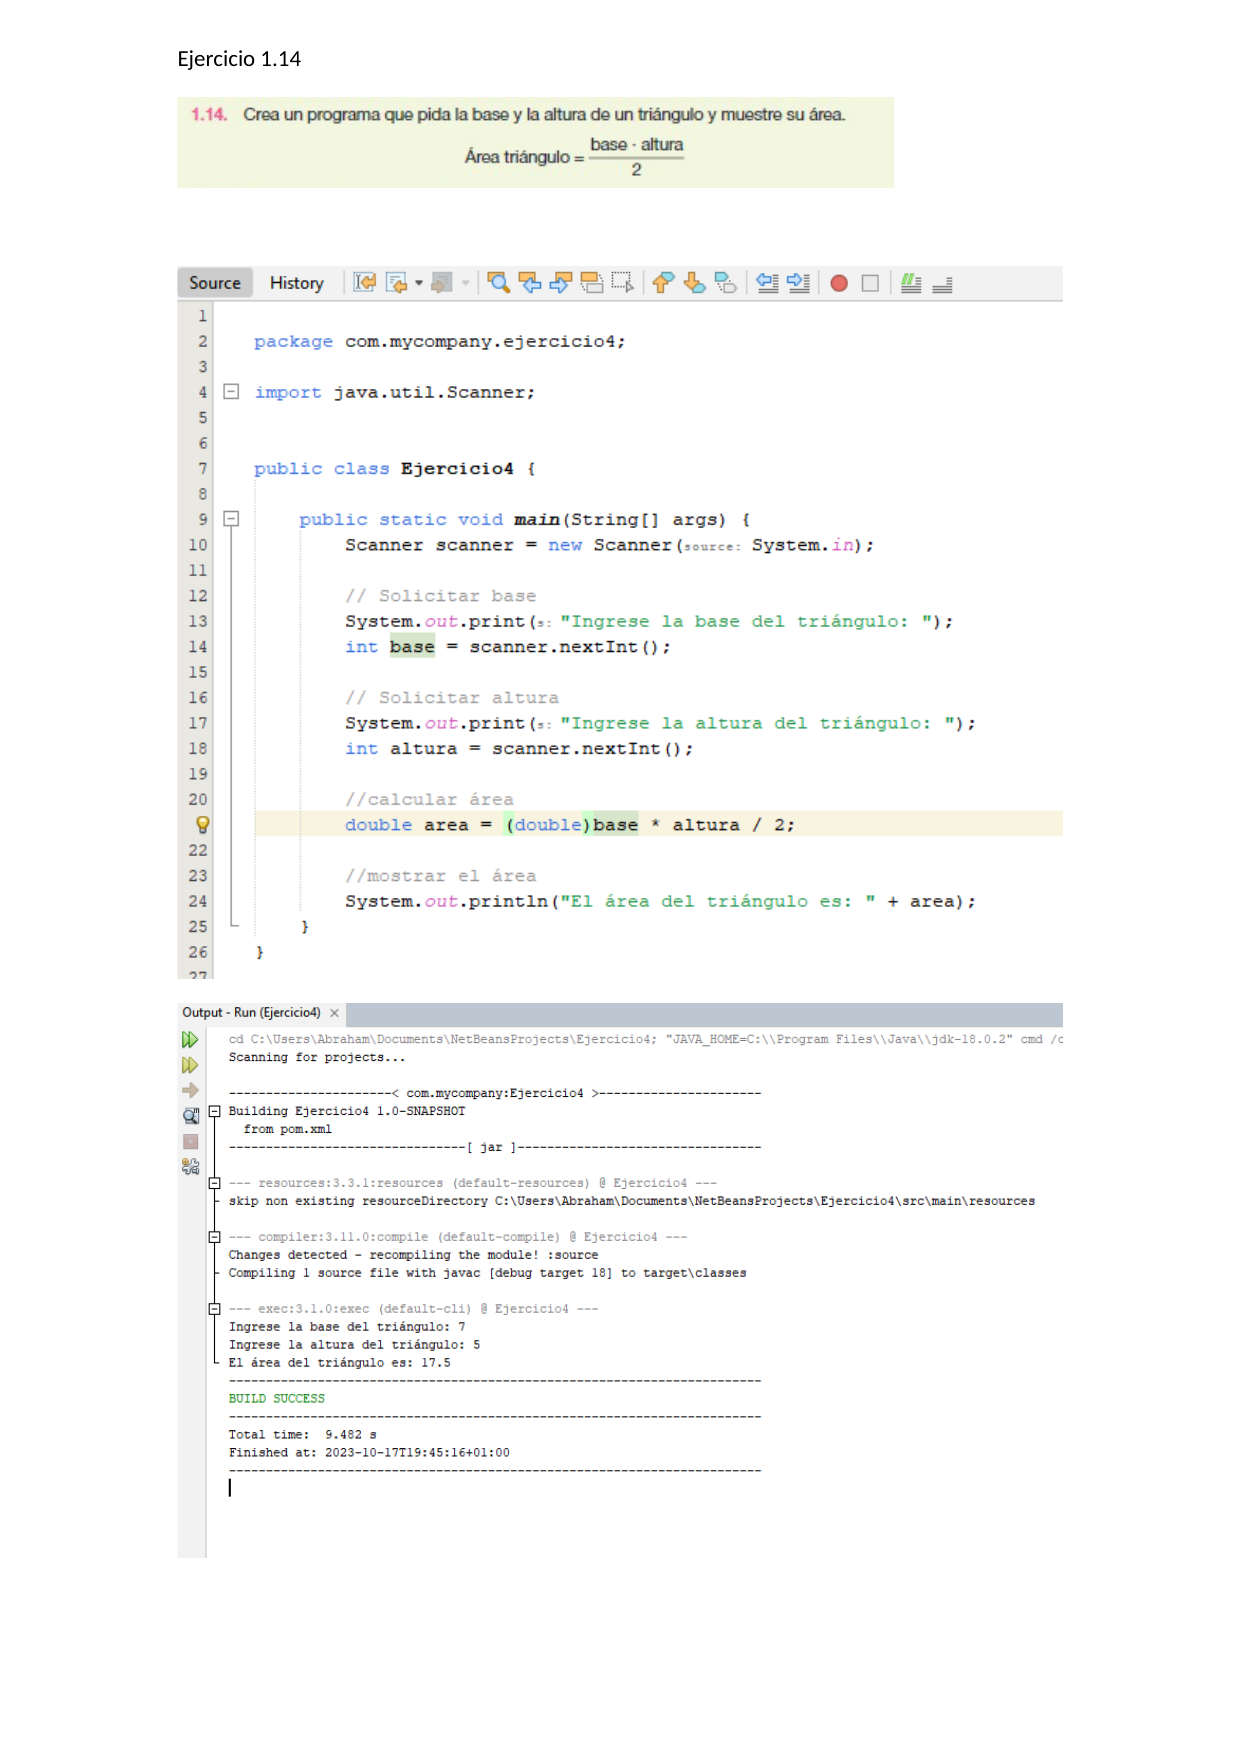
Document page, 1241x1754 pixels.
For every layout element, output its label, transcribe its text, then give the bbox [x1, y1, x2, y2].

picture [177, 266, 1063, 979]
text Ejercicio 1.14 [177, 44, 1063, 72]
picture [177, 1003, 1063, 1558]
